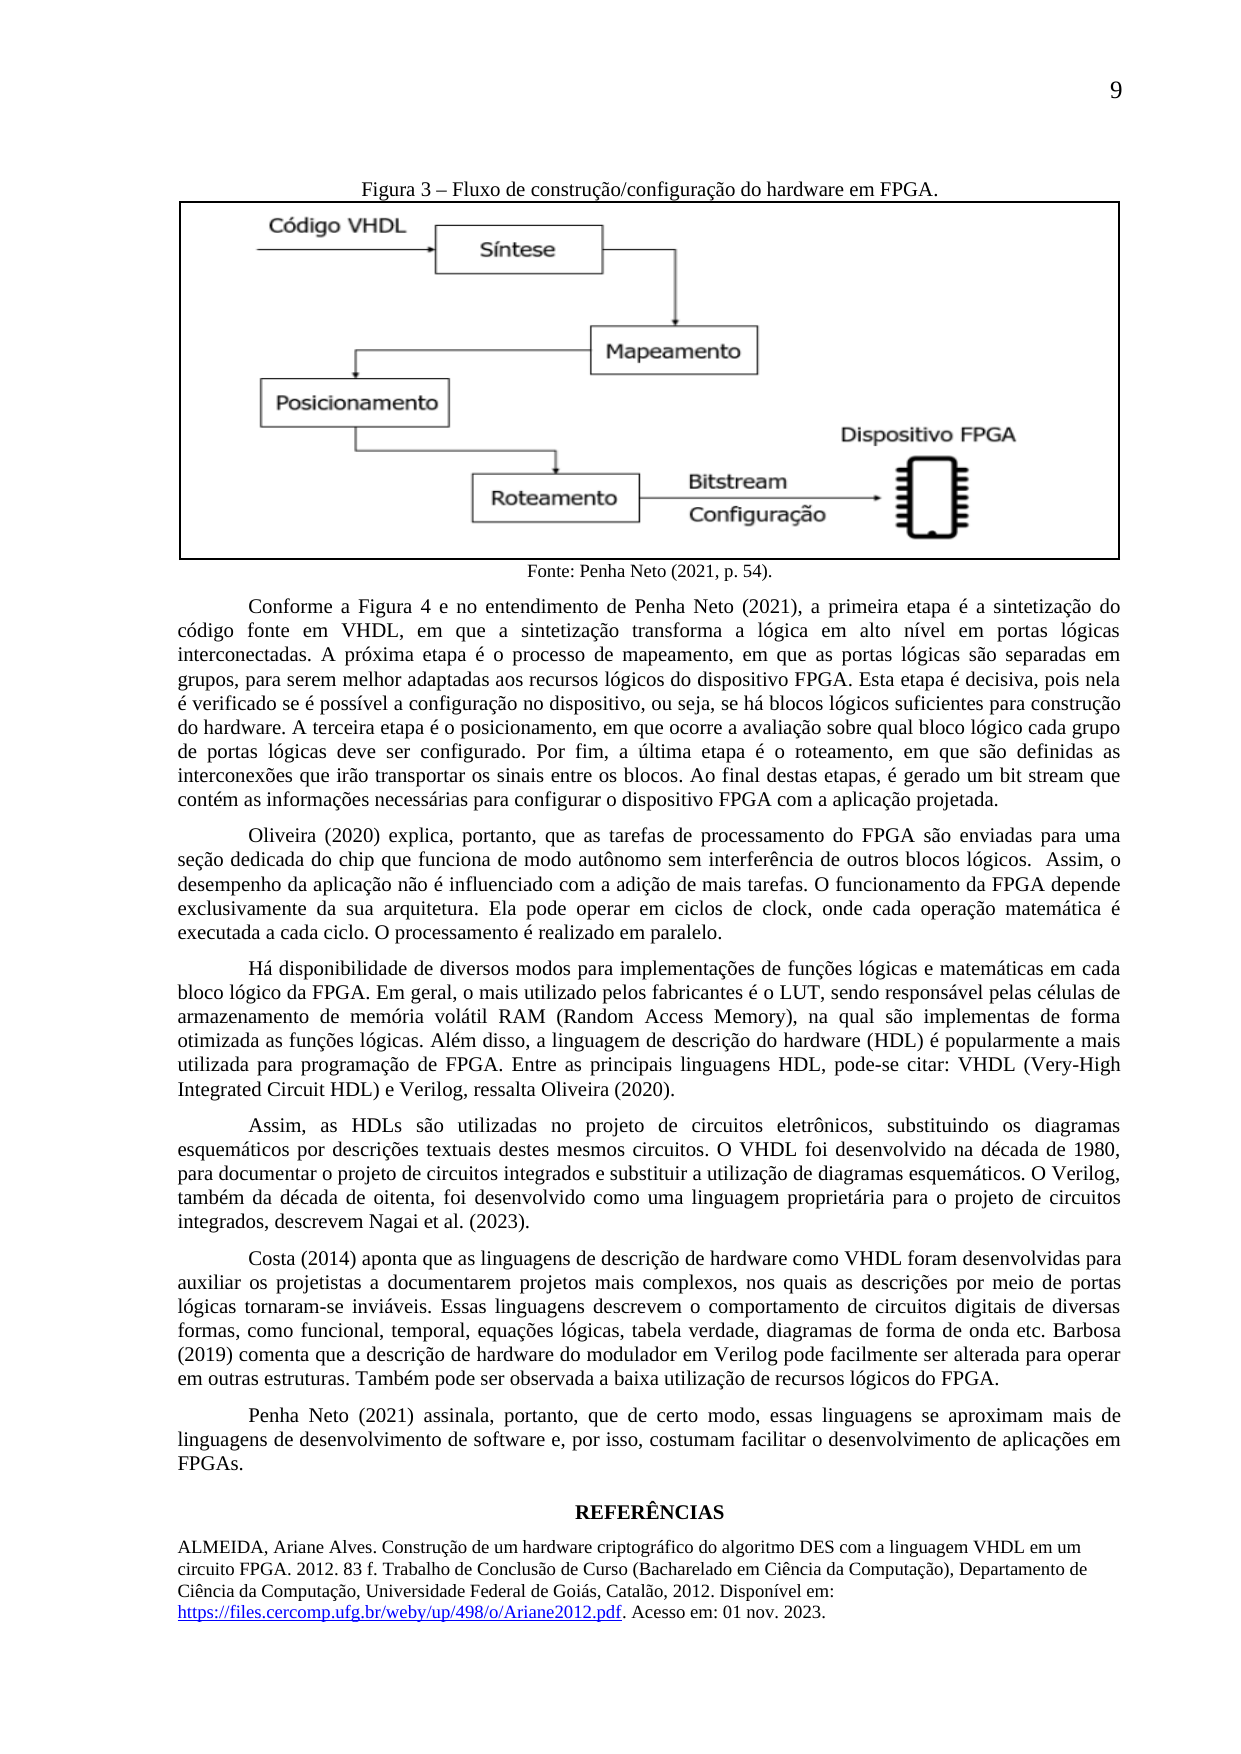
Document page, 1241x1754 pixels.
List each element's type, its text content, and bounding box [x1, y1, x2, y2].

text Assim, as HDLs são utilizadas no projeto de circuitos eletrônicos, substituindo os diagramas esquemáticos por descrições textuais destes mesmos circuitos. O VHDL foi desenvolvido na década de 1980, para documentar o projeto de circuitos integrados e substituir a utilização de diagramas esquemáticos. O Verilog, também da década de oitenta, foi desenvolvido como uma linguagem proprietária para o projeto de circuitos integrados, descrevem Nagai et al. (2023). [177, 1113, 1122, 1233]
text Penha Neto (2021) assinala, portanto, que de certo modo, essas linguagens se aproximam mais de linguagens de desenvolvimento de software e, por isso, costumam facilitar o desenvolvimento de aplicações em FPGAs. [177, 1403, 1122, 1475]
text Costa (2014) aponta que as linguagens de descrição de hardware como VHDL foram desenvolvidas para auxiliar os projetistas a documentarem projetos mais complexos, nos quais as descrições por meio de portas lógicas tornaram-se inviáveis. Essas linguagens descrevem o comportamento de circuitos digitais de diversas formas, como funcional, temporal, equações lógicas, tabela verdade, diagramas de forma de onda etc. Barbosa (2019) comenta que a descrição de hardware do modulador em Verilog pode facilmente ser alterada para operar em outras estruturas. Também pode ser observada a baixa utilização de recursos lógicos do FPGA. [177, 1246, 1122, 1390]
picture [181, 203, 1118, 558]
text Referências [177, 1500, 1122, 1524]
text ALMEIDA, Ariane Alves. Construção de um hardware criptográfico do algoritmo DES com a linguagem VHDL em um circuito FPGA. 2012. 83 f. Trabalho de Conclusão de Curso (Bacharelado em Ciência da Computação), Departamento de Ciência da Computação, Universidade Federal de Goiás, Catalão, 2012. Disponível em: https://files.cercomp.ufg.br/weby/up/498/o/Ariane2012.pdf. Acesso em: 01 nov. 2023. [177, 1536, 1122, 1623]
text Há disponibilidade de diversos modos para implementações de funções lógicas e matemáticas em cada bloco lógico da FPGA. Em geral, o mais utilizado pelos fabricantes é o LUT, sendo responsável pelas células de armazenamento de memória volátil RAM (Random Access Memory), na qual são implementas de forma otimizada as funções lógicas. Além disso, a linguagem de descrição do hardware (HDL) é popularmente a mais utilizada para programação de FPGA. Entre as principais linguagens HDL, pode-se citar: VHDL (Very-High Integrated Circuit HDL) e Verilog, ressalta Oliveira (2020). [177, 956, 1122, 1101]
text Figura 3 – Fluxo de construção/configuração do hardware em FPGA. [177, 177, 1122, 201]
text Oliveira (2020) explica, portanto, que as tarefas de processamento do FPGA são enviadas para uma seção dedicada do chip que funciona de modo autônomo sem interferência de outros blocos lógicos. Assim, o desempenho da aplicação não é influenciado com a adição de mais tarefas. O funcionamento da FPGA depende exclusivamente da sua arquitetura. Ela pode operar em ciclos de clock, onde cada operação matemática é executada a cada ciclo. O processamento é realizado em paralelo. [177, 823, 1122, 944]
text Fonte: Penha Neto (2021, p. 54). [177, 560, 1122, 582]
text Conforme a Figura 4 e no entendimento de Penha Neto (2021), a primeira etapa é a sintetização do código fonte em VHDL, em que a sintetização transforma a lógica em alto nível em portas lógicas interconectadas. A próxima etapa é o processo de mapeamento, em que as portas lógicas são separadas em grupos, para serem melhor adaptadas aos recursos lógicos do dispositivo FPGA. Esta etapa é decisiva, pois nela é verificado se é possível a configuração no dispositivo, ou seja, se há blocos lógicos suficientes para construção do hardware. A terceira etapa é o posicionamento, em que ocorre a avaliação sobre qual bloco lógico cada grupo de portas lógicas deve ser configurado. Por fim, a última etapa é o roteamento, em que são definidas as interconexões que irão transportar os sinais entre os blocos. Ao final destas etapas, é gerado um bit stream que contém as informações necessárias para configurar o dispositivo FPGA com a aplicação projetada. [177, 594, 1122, 811]
